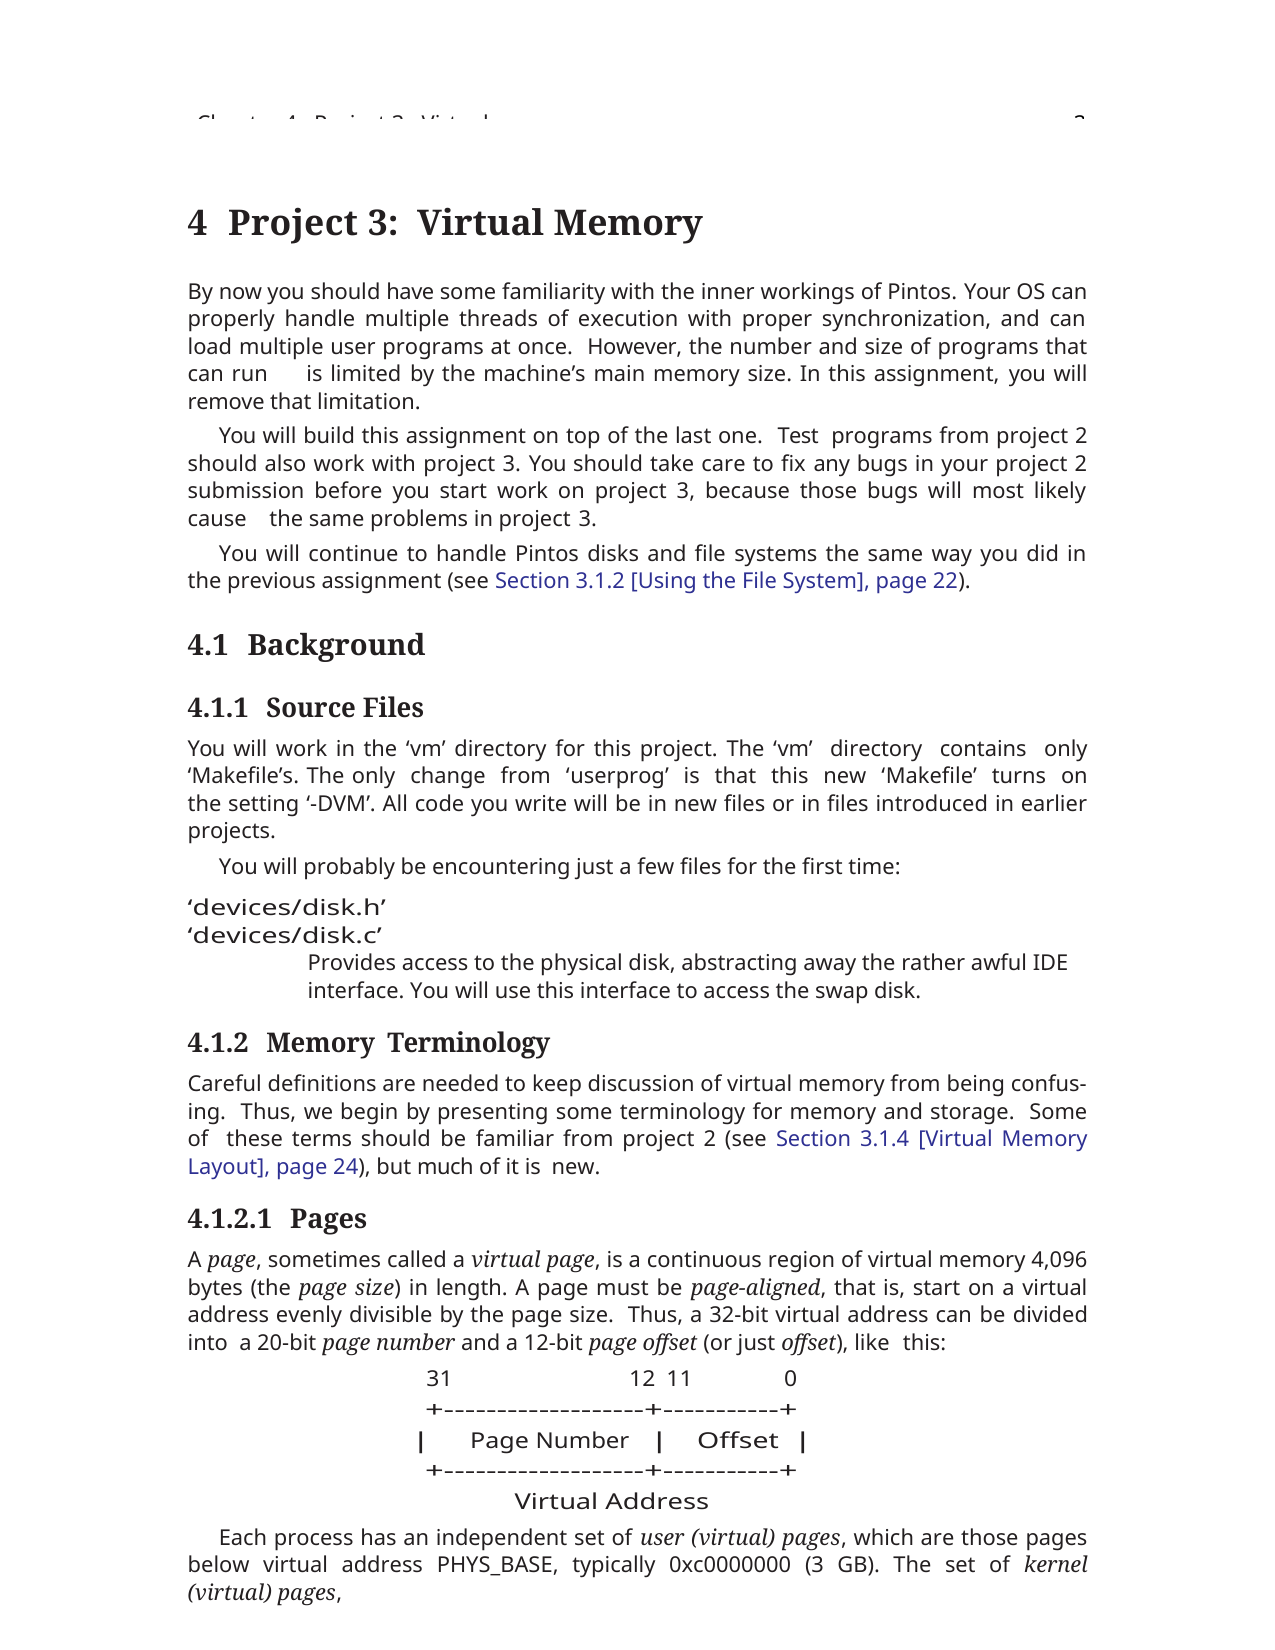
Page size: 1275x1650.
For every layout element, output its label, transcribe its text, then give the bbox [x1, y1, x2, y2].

subtitle Memory Terminology [187, 1024, 1100, 1061]
subtitle Pages [187, 1200, 1100, 1237]
text Each process has an independent set of user (virtual) pages, which are those pages below virtual address PHYS_BASE, typically 0xc0000000 (3 GB). The set of kernel (virtual) pages, [187, 1523, 1088, 1605]
text ‘devices/disk.h’ ‘devices/disk.c’ [187, 893, 515, 948]
text 31 12 11 0 [177, 1363, 1046, 1393]
text | Page Number | Offset | [177, 1424, 1046, 1454]
subtitle Background [187, 624, 1100, 663]
text You will probably be encountering just a few files for the first time: [218, 851, 1100, 881]
text A page, sometimes called a virtual page, is a continuous region of virtual memory 4,096 bytes (the page size) in length. A page must be page-aligned, that is, start on a virtual address evenly divisible by the page size. Thus, a 32-bit virtual address can be divided into a 20-bit page number and a 12-bit page offset (or just offset), like this: [187, 1246, 1088, 1356]
text You will build this assignment on top of the last one. Test programs from project 2 should also work with project 3. You should take care to fix any bugs in your project 2 submission before you start work on project 3, because those bugs will most likely cause the same problems in project 3. [187, 422, 1088, 532]
text You will continue to handle Pintos disks and file systems the same way you did in the previous assignment (see Section 3.1.2 [Using the File System], page 22). [187, 539, 1088, 594]
text +-------------------+-----------+ [177, 1455, 1046, 1485]
subtitle Project 3: Virtual Memory [187, 197, 1100, 246]
subtitle Source Files [187, 688, 1100, 725]
text You will work in the ‘vm’ directory for this project. The ‘vm’ directory contains only ‘Makefile’s. The only change from ‘userprog’ is that this new ‘Makefile’ turns on the setting ‘-DVM’. All code you write will be in new files or in files introduced in earlier projects. [187, 734, 1088, 844]
text Provides access to the physical disk, abstracting away the rather awful IDE interface. You will use this interface to access the swap disk. [307, 948, 1100, 1003]
text Careful definitions are needed to keep discussion of virtual memory from being confus- ing. Thus, we begin by presenting some terminology for memory and storage. Some of these terms should be familiar from project 2 (see Section 3.1.4 [Virtual Memory Layout], page 24), but much of it is new. [187, 1069, 1088, 1179]
text +-------------------+-----------+ [177, 1394, 1046, 1424]
text By now you should have some familiarity with the inner workings of Pintos. Your OS can properly handle multiple threads of execution with proper synchronization, and can load multiple user programs at once. However, the number and size of programs that can run is limited by the machine’s main memory size. In this assignment, you will remove that limitation. [187, 277, 1088, 415]
text Virtual Address [177, 1486, 1046, 1516]
